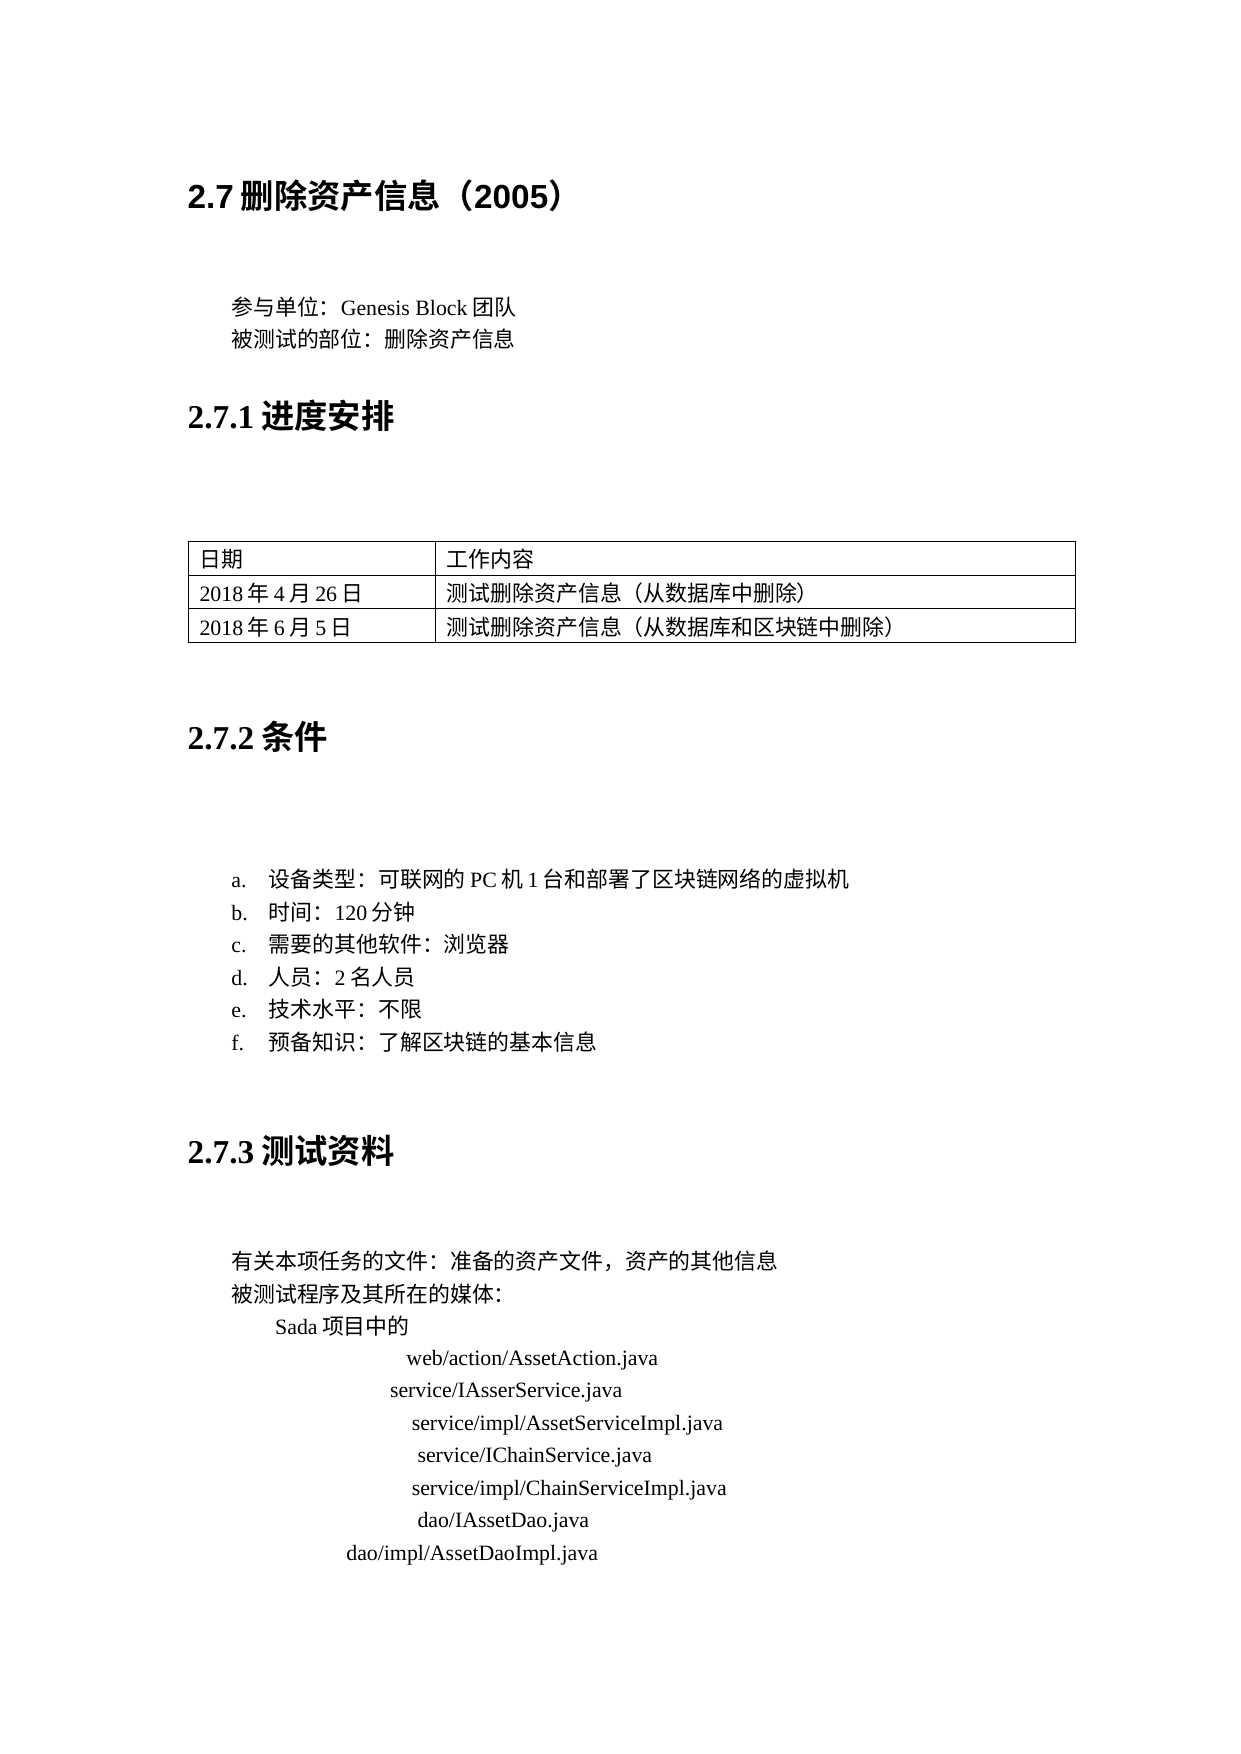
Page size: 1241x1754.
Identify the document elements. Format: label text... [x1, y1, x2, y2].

table_cell 2018年4月26日 [189, 576, 435, 608]
subtitle 2.7.2条件 [187, 702, 1053, 767]
subtitle 2.7.3测试资料 [187, 1116, 1053, 1181]
subtitle 2.7删除资产信息（2005） [187, 162, 1053, 227]
text 被测试程序及其所在的媒体： [187, 1276, 1053, 1309]
text service/IAsserService.java [231, 1374, 1053, 1406]
text service/impl/ChainServiceImpl.java [231, 1471, 1053, 1504]
text dao/IAssetDao.java [231, 1504, 1053, 1536]
subtitle 2.7.1进度安排 [187, 381, 1053, 446]
table_header 工作内容 [436, 542, 1075, 574]
text service/IChainService.java [406, 1439, 1053, 1471]
list 时间：120分钟 [231, 894, 1053, 927]
text 被测试的部位：删除资产信息 [187, 322, 1053, 354]
list 技术水平：不限 [231, 992, 1053, 1024]
text web/action/AssetAction.java [231, 1341, 1053, 1374]
list 人员：2名人员 [231, 959, 1053, 992]
table_cell 测试删除资产信息（从数据库中删除） [436, 576, 1075, 608]
list 预备知识：了解区块链的基本信息 [231, 1024, 1053, 1057]
table_cell 测试删除资产信息（从数据库和区块链中删除） [436, 609, 1075, 642]
list 设备类型：可联网的PC机1台和部署了区块链网络的虚拟机 [231, 862, 1053, 894]
text Sada项目中的 [231, 1309, 1053, 1341]
text 有关本项任务的文件：准备的资产文件，资产的其他信息 [187, 1244, 1053, 1276]
list 需要的其他软件：浏览器 [231, 927, 1053, 959]
table_cell 2018年6月5日 [189, 609, 435, 642]
text 参与单位：Genesis Block团队 [187, 289, 1053, 322]
table_header 日期 [189, 542, 435, 574]
text service/impl/AssetServiceImpl.java [231, 1406, 1053, 1439]
text dao/impl/AssetDaoImpl.java [231, 1536, 1053, 1569]
